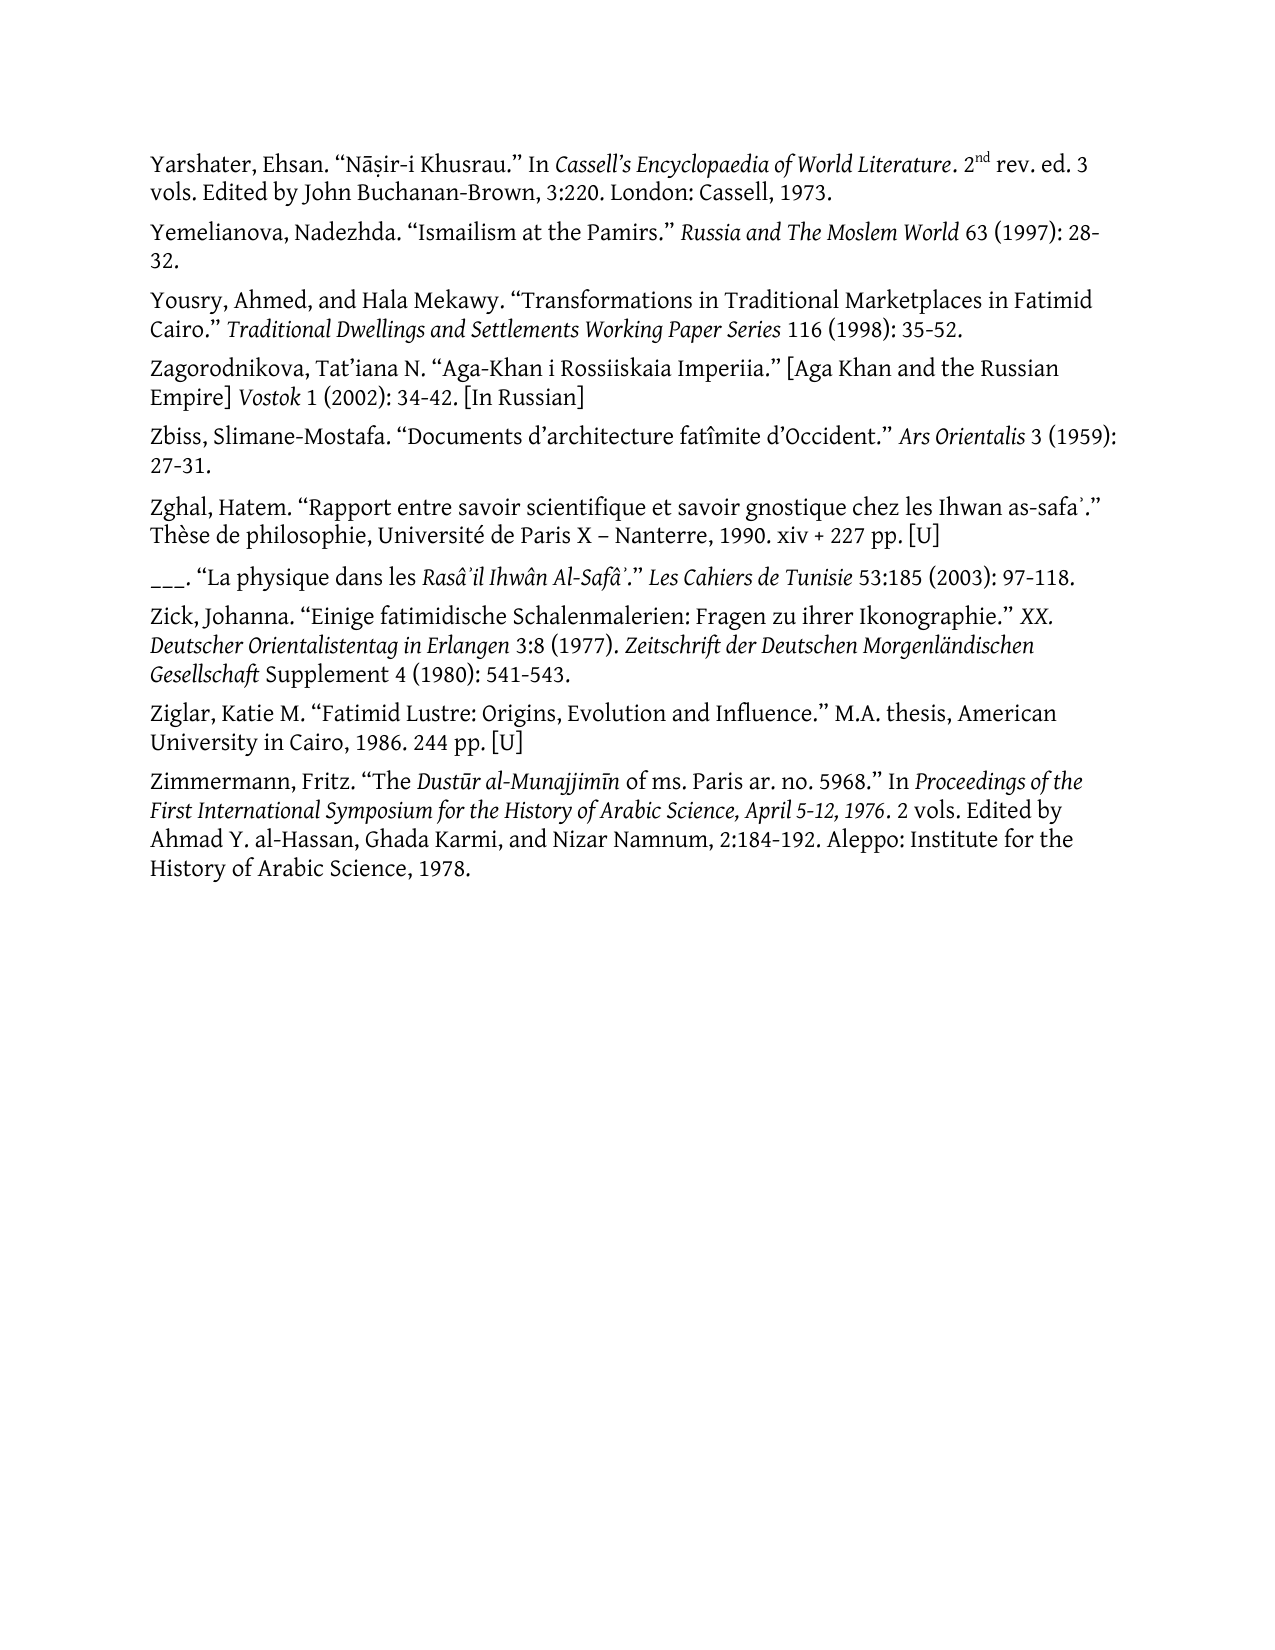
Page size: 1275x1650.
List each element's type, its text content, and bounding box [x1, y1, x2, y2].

text Zbiss, Slimane-Mostafa. “Documents d’architecture fatîmite d’Occident.” Ars Orientalis 3 (1959): 27-31. [150, 422, 1125, 480]
text Yemelianova, Nadezhda. “Ismailism at the Pamirs.” Russia and The Moslem World 63 (1997): 28-32. [150, 218, 1125, 276]
text Yarshater, Ehsan. “Nāṣir-i Khusrau.” In Cassell’s Encyclopaedia of World Literature. 2nd rev. ed. 3 vols. Edited by John Buchanan-Brown, 3:220. London: Cassell, 1973. [150, 150, 1125, 208]
text ___. “La physique dans les Rasâʾil Ihwân Al-Safâʾ.” Les Cahiers de Tunisie 53:185 (2003): 97-118. [150, 561, 1125, 592]
text Yousry, Ahmed, and Hala Mekawy. “Transformations in Traditional Marketplaces in Fatimid Cairo.” Traditional Dwellings and Settlements Working Paper Series 116 (1998): 35-52. [150, 286, 1125, 344]
text Ziglar, Katie M. “Fatimid Lustre: Origins, Evolution and Influence.” M.A. thesis, American University in Cairo, 1986. 244 pp. [U] [150, 699, 1125, 757]
text Zagorodnikova, Tat’iana N. “Aga-Khan i Rossiiskaia Imperiia.” [Aga Khan and the Russian Empire] Vostok 1 (2002): 34-42. [In Russian] [150, 354, 1125, 412]
text Zick, Johanna. “Einige fatimidische Schalenmalerien: Fragen zu ihrer Ikonographie.” XX. Deutscher Orientalistentag in Erlangen 3:8 (1977). Zeitschrift der Deutschen Morgenländischen Gesellschaft Supplement 4 (1980): 541-543. [150, 603, 1125, 689]
text Zimmermann, Fritz. “The Dustūr al-Munajjimīn of ms. Paris ar. no. 5968.” In Proceedings of the First International Symposium for the History of Arabic Science, April 5-12, 1976. 2 vols. Edited by Ahmad Y. al-Hassan, Ghada Karmi, and Nizar Namnum, 2:184-192. Aleppo: Institute for the History of Arabic Science, 1978. [150, 768, 1125, 883]
text Zghal, Hatem. “Rapport entre savoir scientifique et savoir gnostique chez les Ihwan as-safaʾ.” Thèse de philosophie, Université de Paris X – Nanterre, 1990. xiv + 227 pp. [U] [150, 491, 1125, 551]
